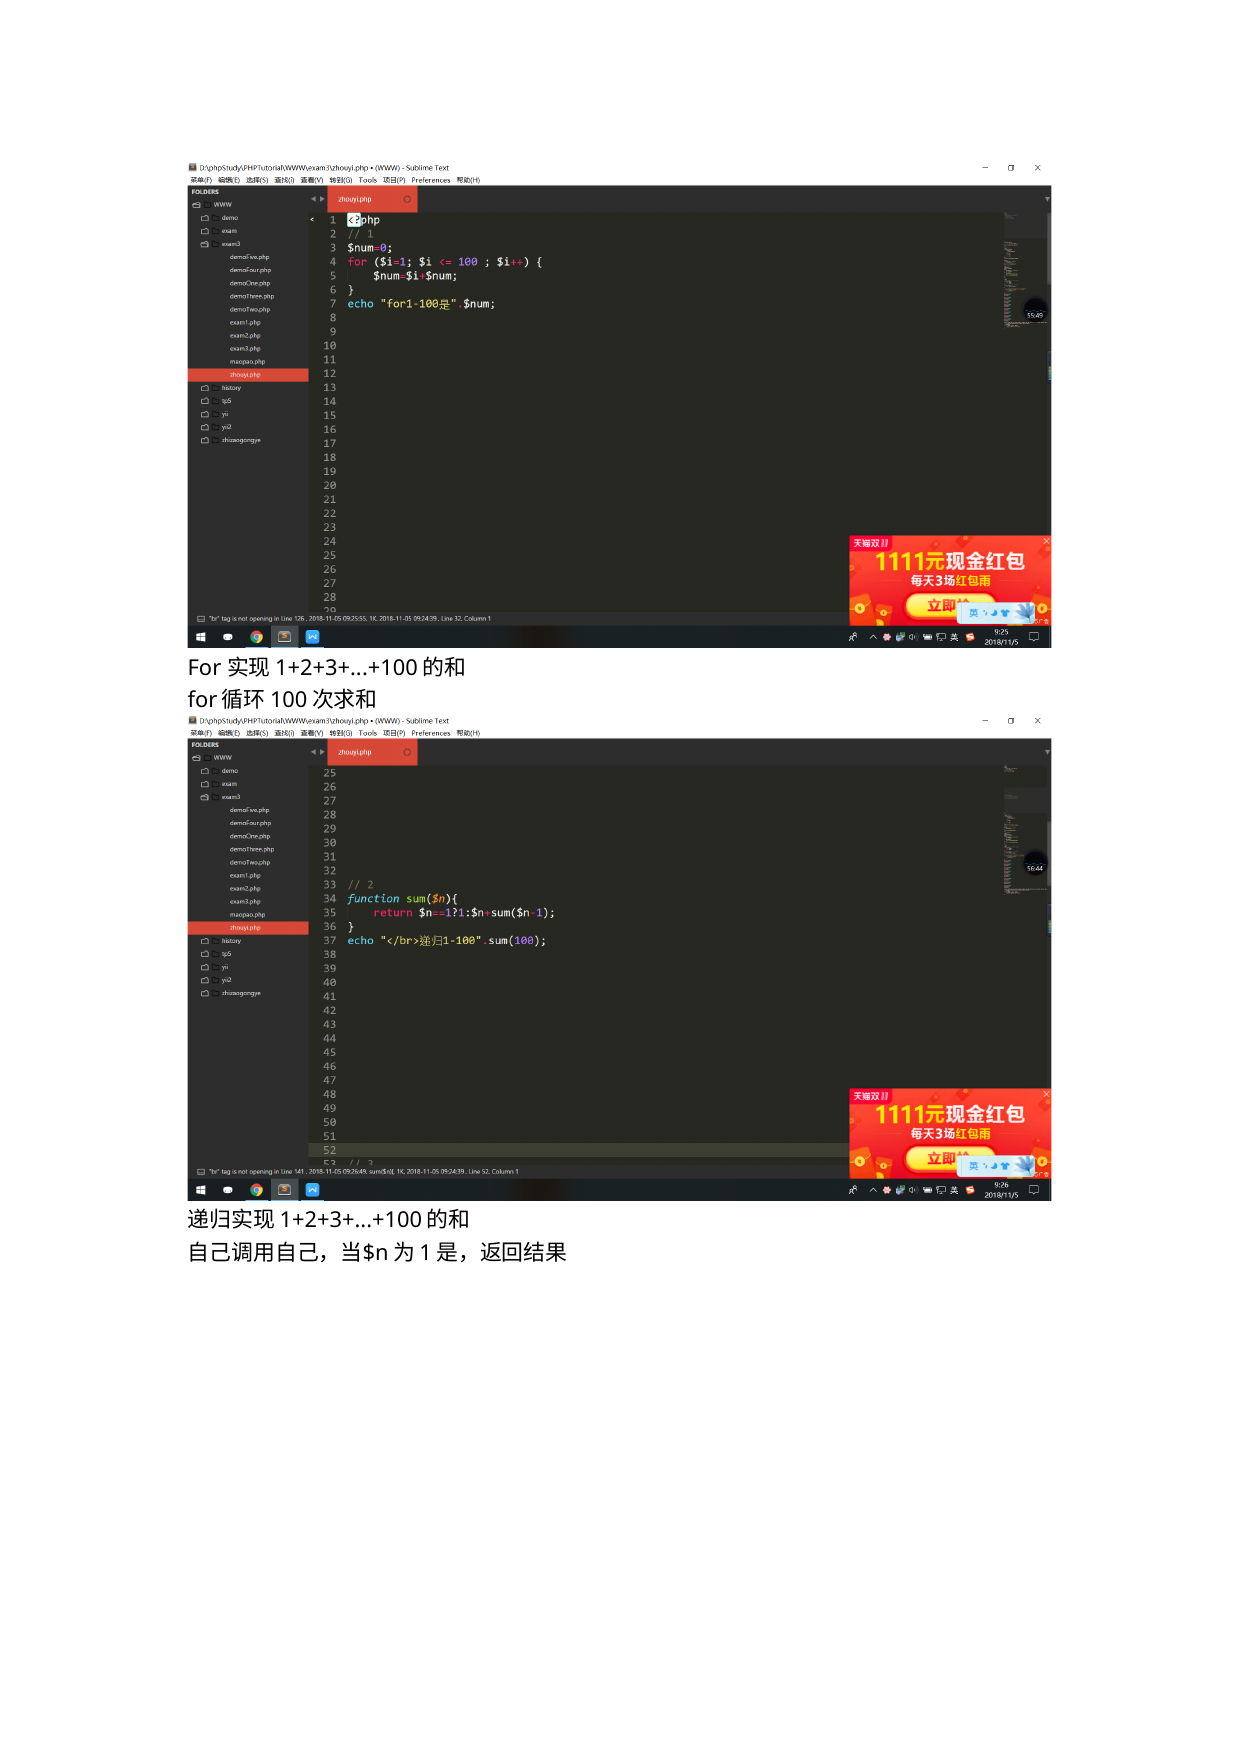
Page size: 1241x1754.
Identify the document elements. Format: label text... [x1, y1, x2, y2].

text 自己调用自己，当$n为1是，返回结果 [187, 1234, 1053, 1267]
text 递归实现1+2+3+...+100的和 [187, 1202, 1053, 1234]
text For 实现1+2+3+...+100的和 [187, 649, 1053, 682]
picture [187, 714, 1052, 1201]
picture [187, 162, 1052, 648]
text for循环100次求和 [187, 682, 1053, 714]
